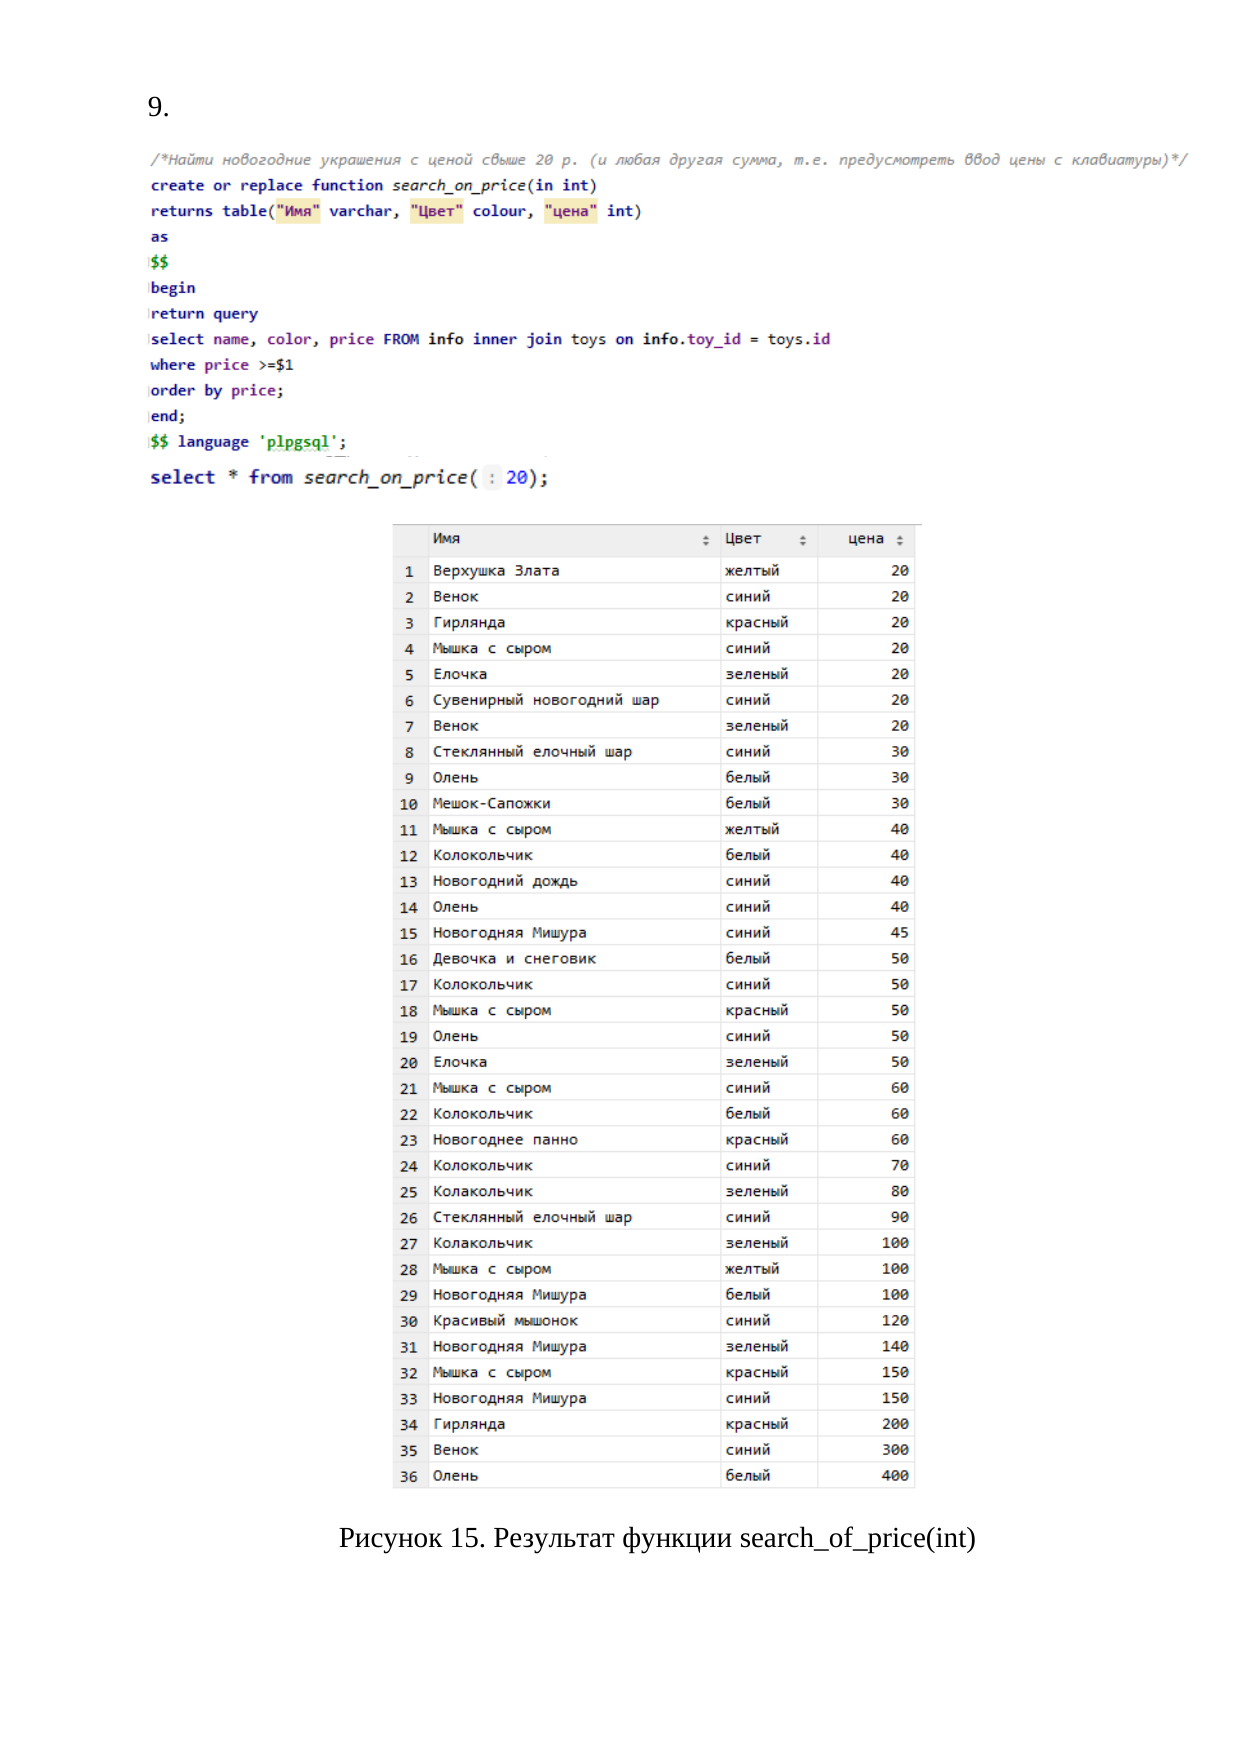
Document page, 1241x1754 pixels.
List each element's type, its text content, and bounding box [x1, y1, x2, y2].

picture [147, 148, 1193, 452]
picture [392, 524, 922, 1495]
picture [147, 456, 553, 500]
text Рисунок 15. Результат функции search_of_price(int) [148, 1520, 1167, 1553]
text 9. [148, 89, 1167, 122]
